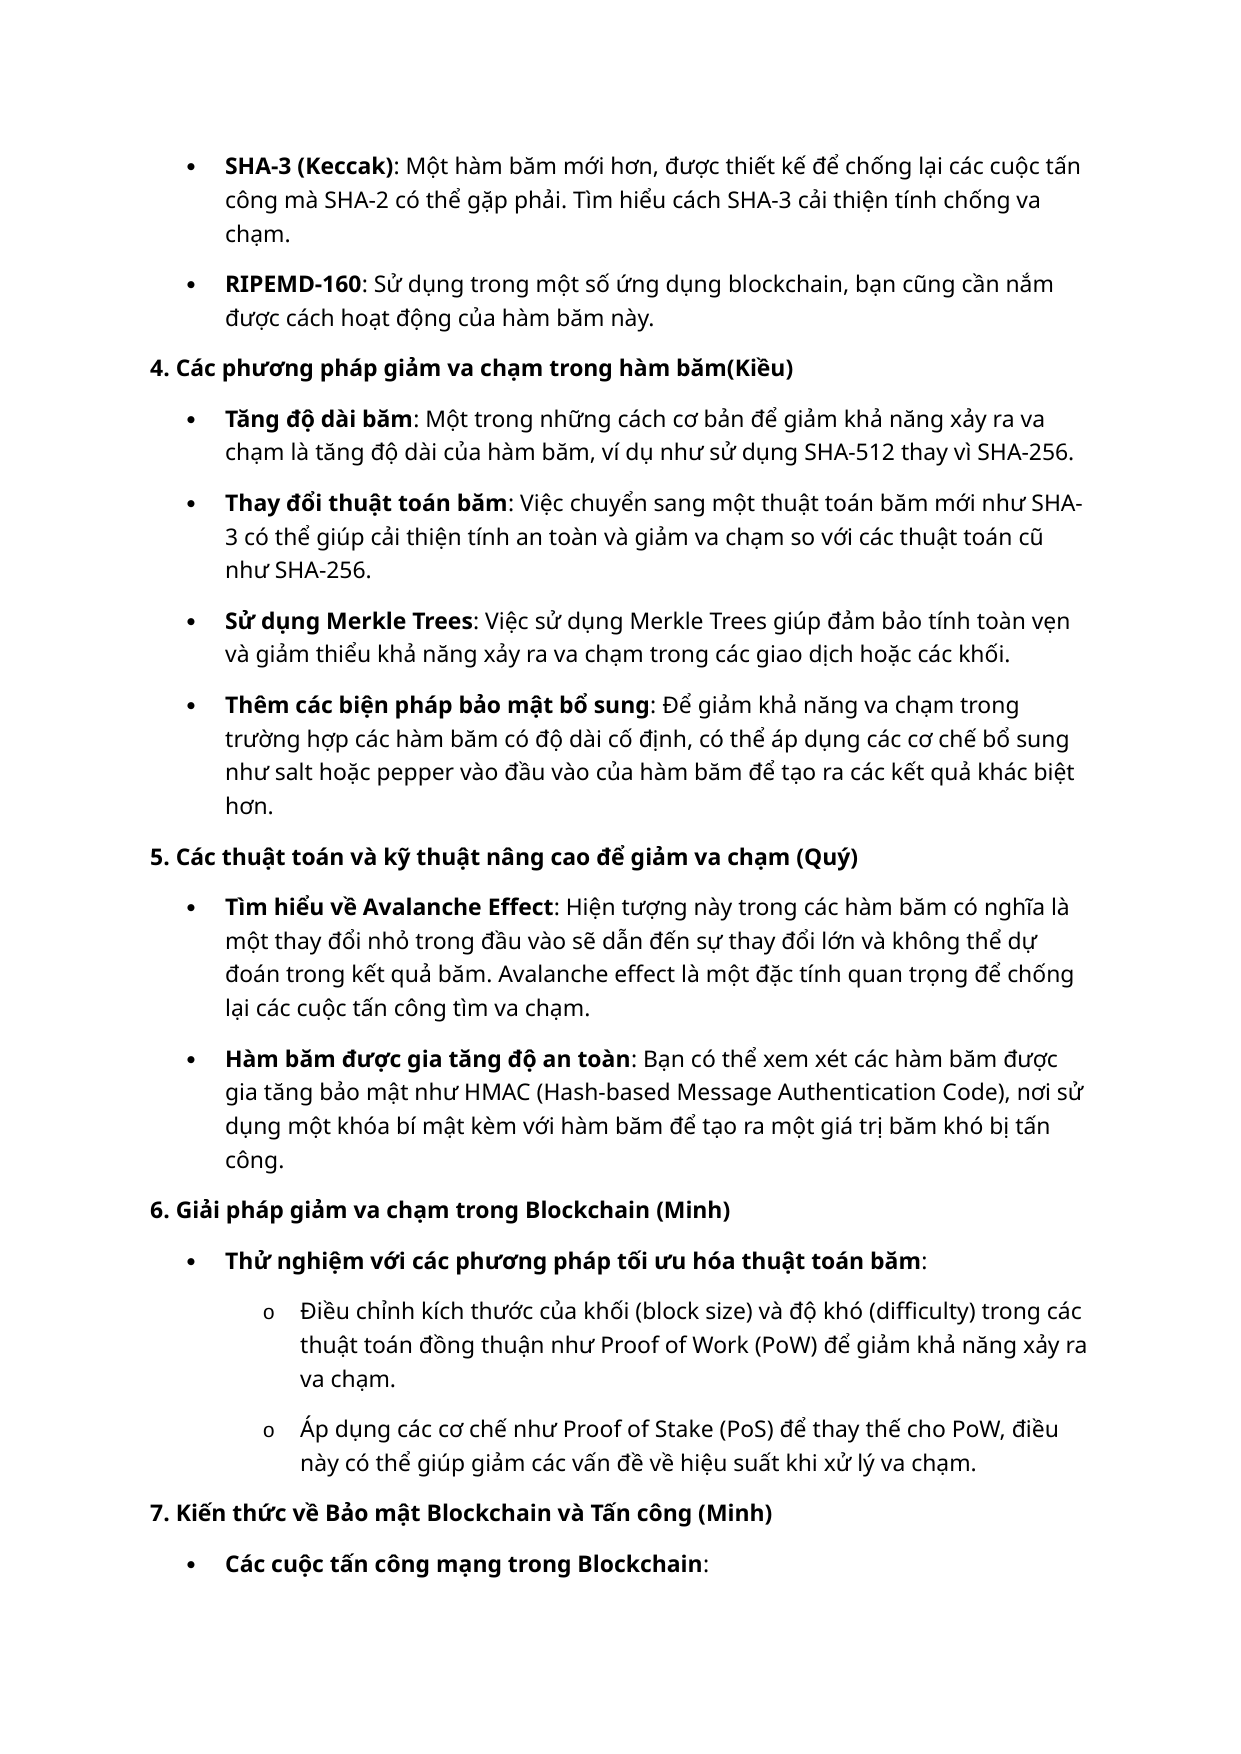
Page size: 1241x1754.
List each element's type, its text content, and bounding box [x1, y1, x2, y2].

list Hàm băm được gia tăng độ an toàn: Bạn có thể xem xét các hàm băm được gia tăng bảo mật như HMAC (Hash-based Message Authentication Code), nơi sử dụng một khóa bí mật kèm với hàm băm để tạo ra một giá trị băm khó bị tấn công. [187, 1042, 1090, 1175]
list Thay đổi thuật toán băm: Việc chuyển sang một thuật toán băm mới như SHA-3 có thể giúp cải thiện tính an toàn và giảm va chạm so với các thuật toán cũ như SHA-256. [187, 487, 1090, 585]
list Áp dụng các cơ chế như Proof of Stake (PoS) để thay thế cho PoW, điều này có thể giúp giảm các vấn đề về hiệu suất khi xử lý va chạm. [262, 1413, 1090, 1478]
text 4. Các phương pháp giảm va chạm trong hàm băm(Kiều) [150, 352, 1090, 383]
list Điều chỉnh kích thước của khối (block size) và độ khó (difficulty) trong các thuật toán đồng thuận như Proof of Work (PoW) để giảm khả năng xảy ra va chạm. [262, 1295, 1090, 1394]
list Tìm hiểu về Avalanche Effect: Hiện tượng này trong các hàm băm có nghĩa là một thay đổi nhỏ trong đầu vào sẽ dẫn đến sự thay đổi lớn và không thể dự đoán trong kết quả băm. Avalanche effect là một đặc tính quan trọng để chống lại các cuộc tấn công tìm va chạm. [187, 891, 1090, 1023]
text 5. Các thuật toán và kỹ thuật nâng cao để giảm va chạm (Quý) [150, 840, 1090, 872]
list SHA-3 (Keccak): Một hàm băm mới hơn, được thiết kế để chống lại các cuộc tấn công mà SHA-2 có thể gặp phải. Tìm hiểu cách SHA-3 cải thiện tính chống va chạm. [187, 150, 1090, 249]
list RIPEMD-160: Sử dụng trong một số ứng dụng blockchain, bạn cũng cần nắm được cách hoạt động của hàm băm này. [187, 268, 1090, 333]
list Thêm các biện pháp bảo mật bổ sung: Để giảm khả năng va chạm trong trường hợp các hàm băm có độ dài cố định, có thể áp dụng các cơ chế bổ sung như salt hoặc pepper vào đầu vào của hàm băm để tạo ra các kết quả khác biệt hơn. [187, 689, 1090, 821]
list Thử nghiệm với các phương pháp tối ưu hóa thuật toán băm: [187, 1244, 1090, 1276]
list Sử dụng Merkle Trees: Việc sử dụng Merkle Trees giúp đảm bảo tính toàn vẹn và giảm thiểu khả năng xảy ra va chạm trong các giao dịch hoặc các khối. [187, 604, 1090, 669]
list Các cuộc tấn công mạng trong Blockchain: [187, 1547, 1090, 1579]
text 7. Kiến thức về Bảo mật Blockchain và Tấn công (Minh) [150, 1497, 1090, 1528]
list Tăng độ dài băm: Một trong những cách cơ bản để giảm khả năng xảy ra va chạm là tăng độ dài của hàm băm, ví dụ như sử dụng SHA-512 thay vì SHA-256. [187, 402, 1090, 467]
text 6. Giải pháp giảm va chạm trong Blockchain (Minh) [150, 1194, 1090, 1225]
